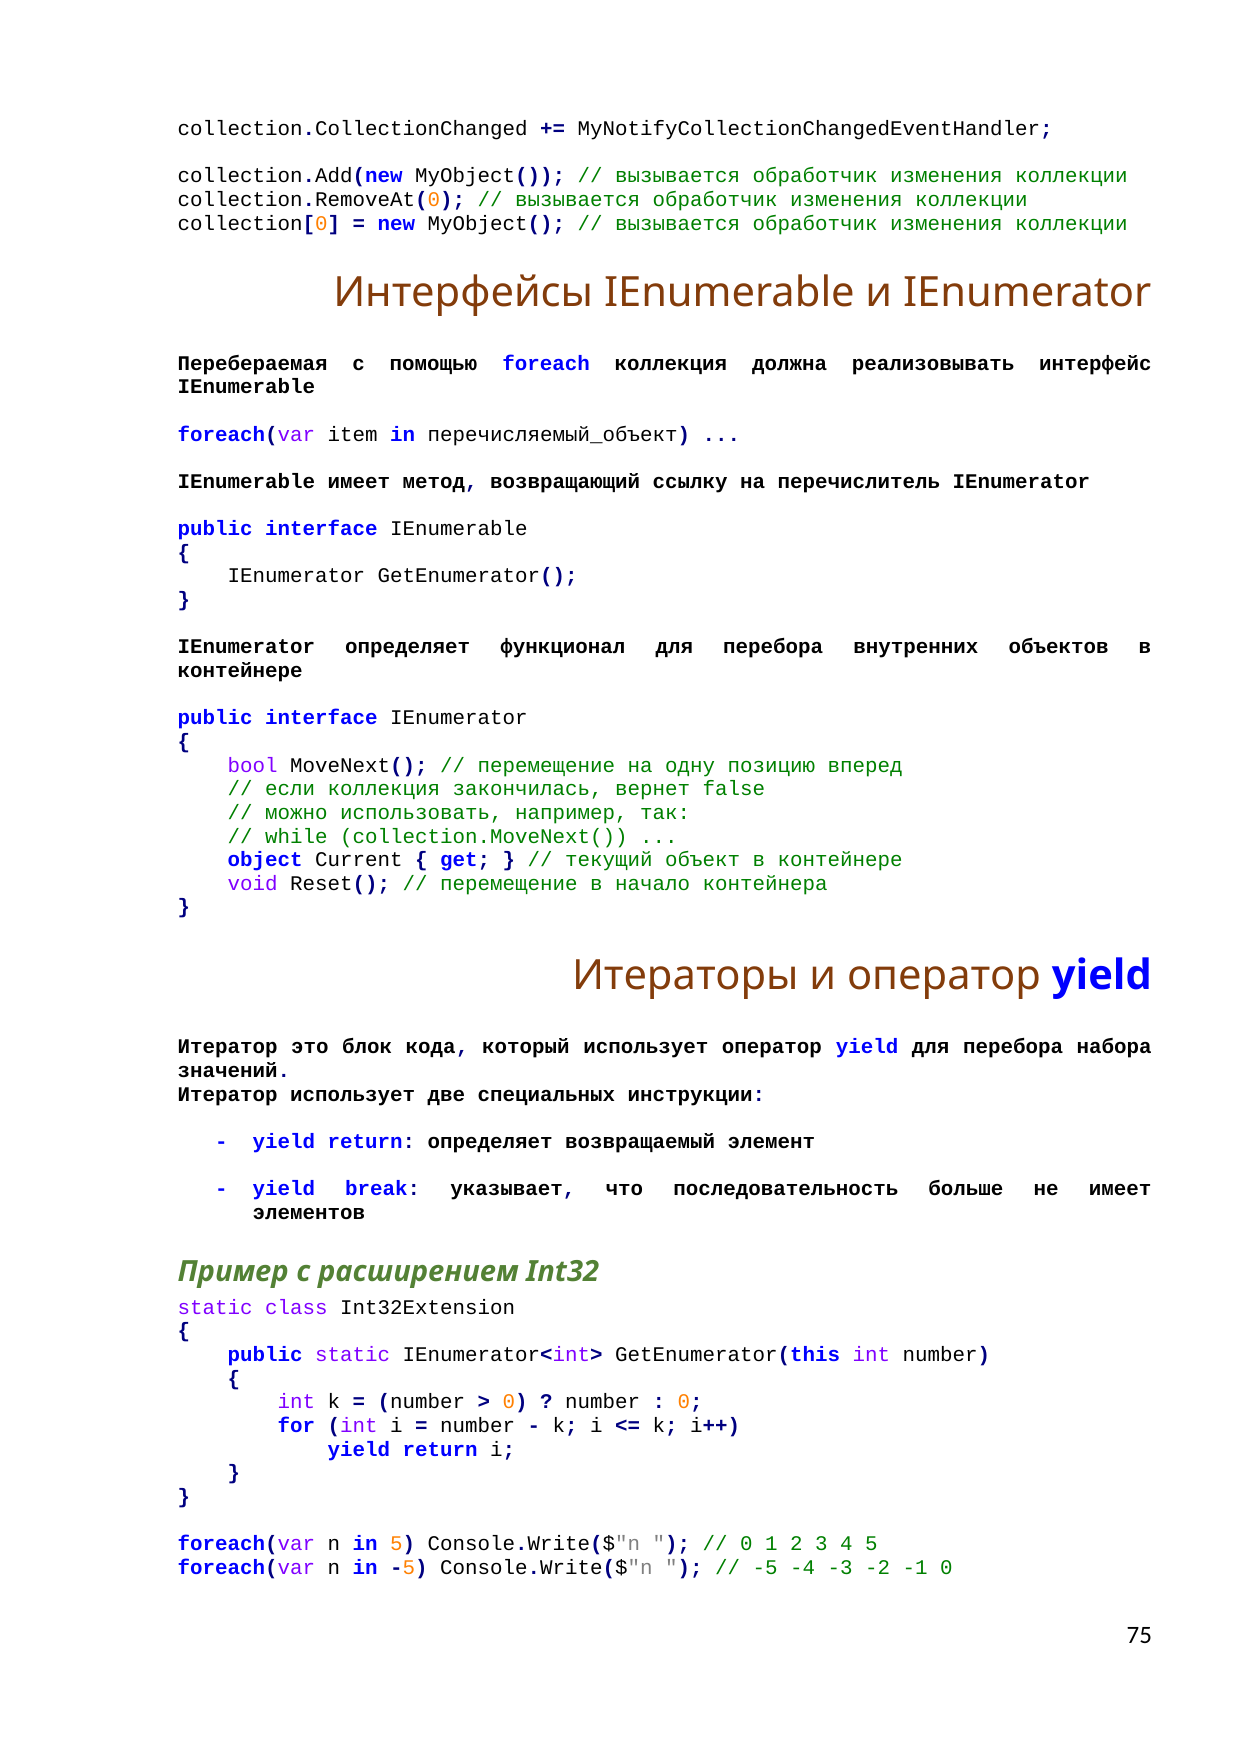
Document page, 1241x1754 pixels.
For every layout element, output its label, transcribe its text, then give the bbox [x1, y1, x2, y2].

subtitle Итераторы и оператор yield [177, 945, 1152, 1002]
text collection[0] = new MyObject(); // вызывается обработчик изменения коллекции [177, 213, 1152, 236]
text Перебераемая с помощью foreach коллекция должна реализовывать интерфейс IEnumerable [177, 353, 1152, 400]
text object Current { get; } // текущий объект в контейнере [177, 849, 1152, 873]
text { [177, 1368, 1152, 1391]
text public static IEnumerator<int> GetEnumerator(this int number) [177, 1344, 1152, 1368]
text for (int i = number - k; i <= k; i++) [177, 1415, 1152, 1438]
list yield return: определяет возвращаемый элемент [215, 1131, 1152, 1155]
text foreach(var item in перечисляемый_объект) ... [177, 424, 1152, 447]
text bool MoveNext(); // перемещение на одну позицию вперед [177, 755, 1152, 778]
subtitle Пример с расширением Int32 [177, 1251, 1152, 1290]
text int k = (number > 0) ? number : 0; [177, 1391, 1152, 1415]
text Итератор использует две специальных инструкции: [177, 1084, 1152, 1107]
text } [177, 1486, 1152, 1509]
text IEnumerator GetEnumerator(); [177, 566, 1152, 589]
text static class Int32Extension [177, 1297, 1152, 1320]
text foreach(var n in 5) Console.Write($"n "); // 0 1 2 3 4 5 [177, 1533, 1152, 1557]
text // если коллекция закончилась, вернет false [177, 778, 1152, 802]
text yield return i; [177, 1438, 1152, 1462]
text { [177, 1320, 1152, 1344]
text public interface IEnumerator [177, 707, 1152, 731]
text } [177, 897, 1152, 920]
text IEnumerable имеет метод, возвращающий ссылку на перечислитель IEnumerator [177, 471, 1152, 494]
text } [177, 1462, 1152, 1486]
text collection.CollectionChanged += MyNotifyCollectionChangedEventHandler; [177, 118, 1152, 142]
text collection.RemoveAt(0); // вызывается обработчик изменения коллекции [177, 189, 1152, 213]
text foreach(var n in -5) Console.Write($"n "); // -5 -4 -3 -2 -1 0 [177, 1557, 1152, 1580]
text { [177, 731, 1152, 755]
list yield break: указывает, что последовательность больше не имеет элементов [215, 1178, 1152, 1226]
text } [177, 589, 1152, 613]
text { [177, 542, 1152, 566]
text IEnumerator определяет функционал для перебора внутренних объектов в контейнере [177, 636, 1152, 684]
text // можно использовать, например, так: [177, 802, 1152, 826]
text public interface IEnumerable [177, 518, 1152, 542]
text collection.Add(new MyObject()); // вызывается обработчик изменения коллекции [177, 165, 1152, 189]
text Итератор это блок кода, который использует оператор yield для перебора набора значений. [177, 1037, 1152, 1084]
subtitle Интерфейсы IEnumerable и IEnumerator [177, 261, 1152, 318]
text // while (collection.MoveNext()) ... [177, 826, 1152, 849]
text void Reset(); // перемещение в начало контейнера [177, 873, 1152, 897]
